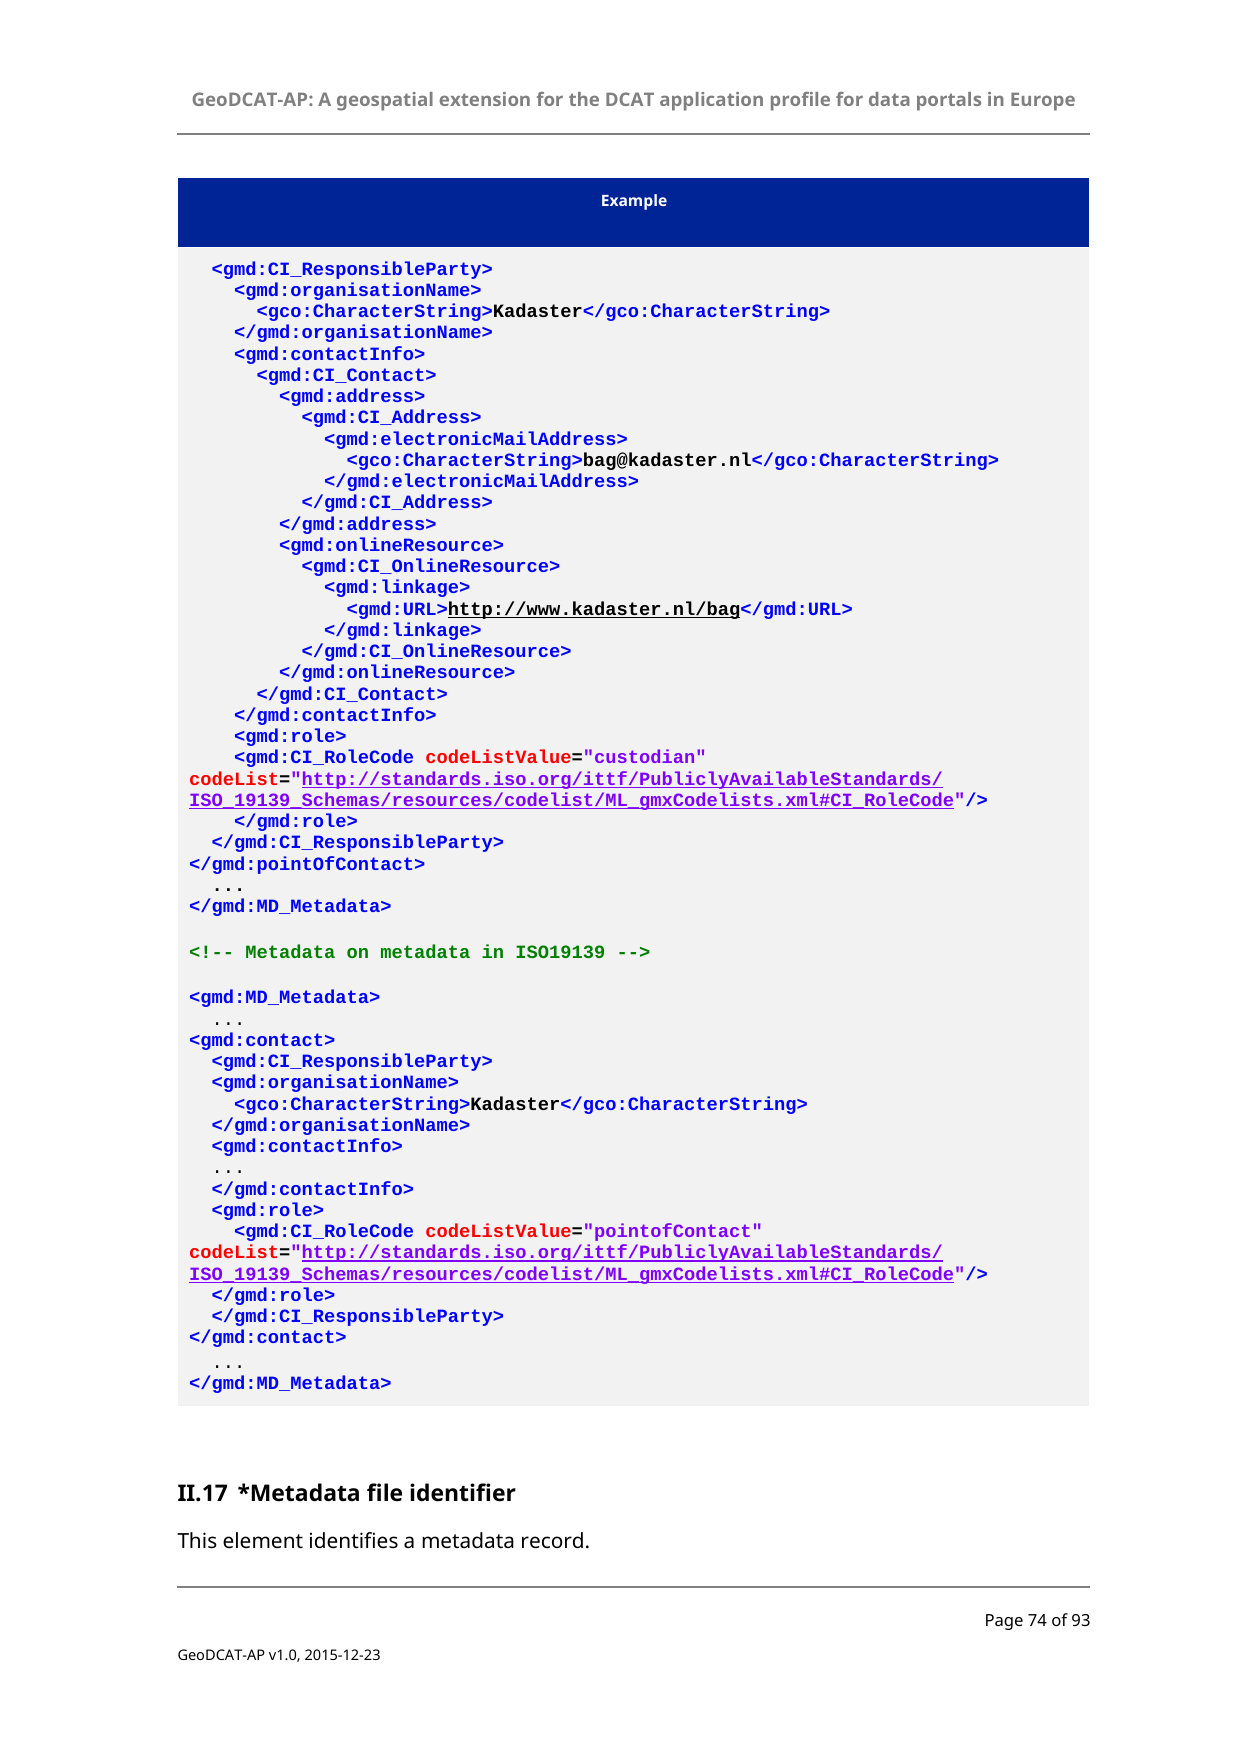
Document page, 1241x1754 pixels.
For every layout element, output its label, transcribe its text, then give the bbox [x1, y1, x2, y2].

table_header Example [178, 178, 1089, 247]
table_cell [178, 248, 1089, 1406]
text This element identifies a metadata record. [177, 1526, 1090, 1554]
text *Metadata file identifier [177, 1477, 1090, 1508]
